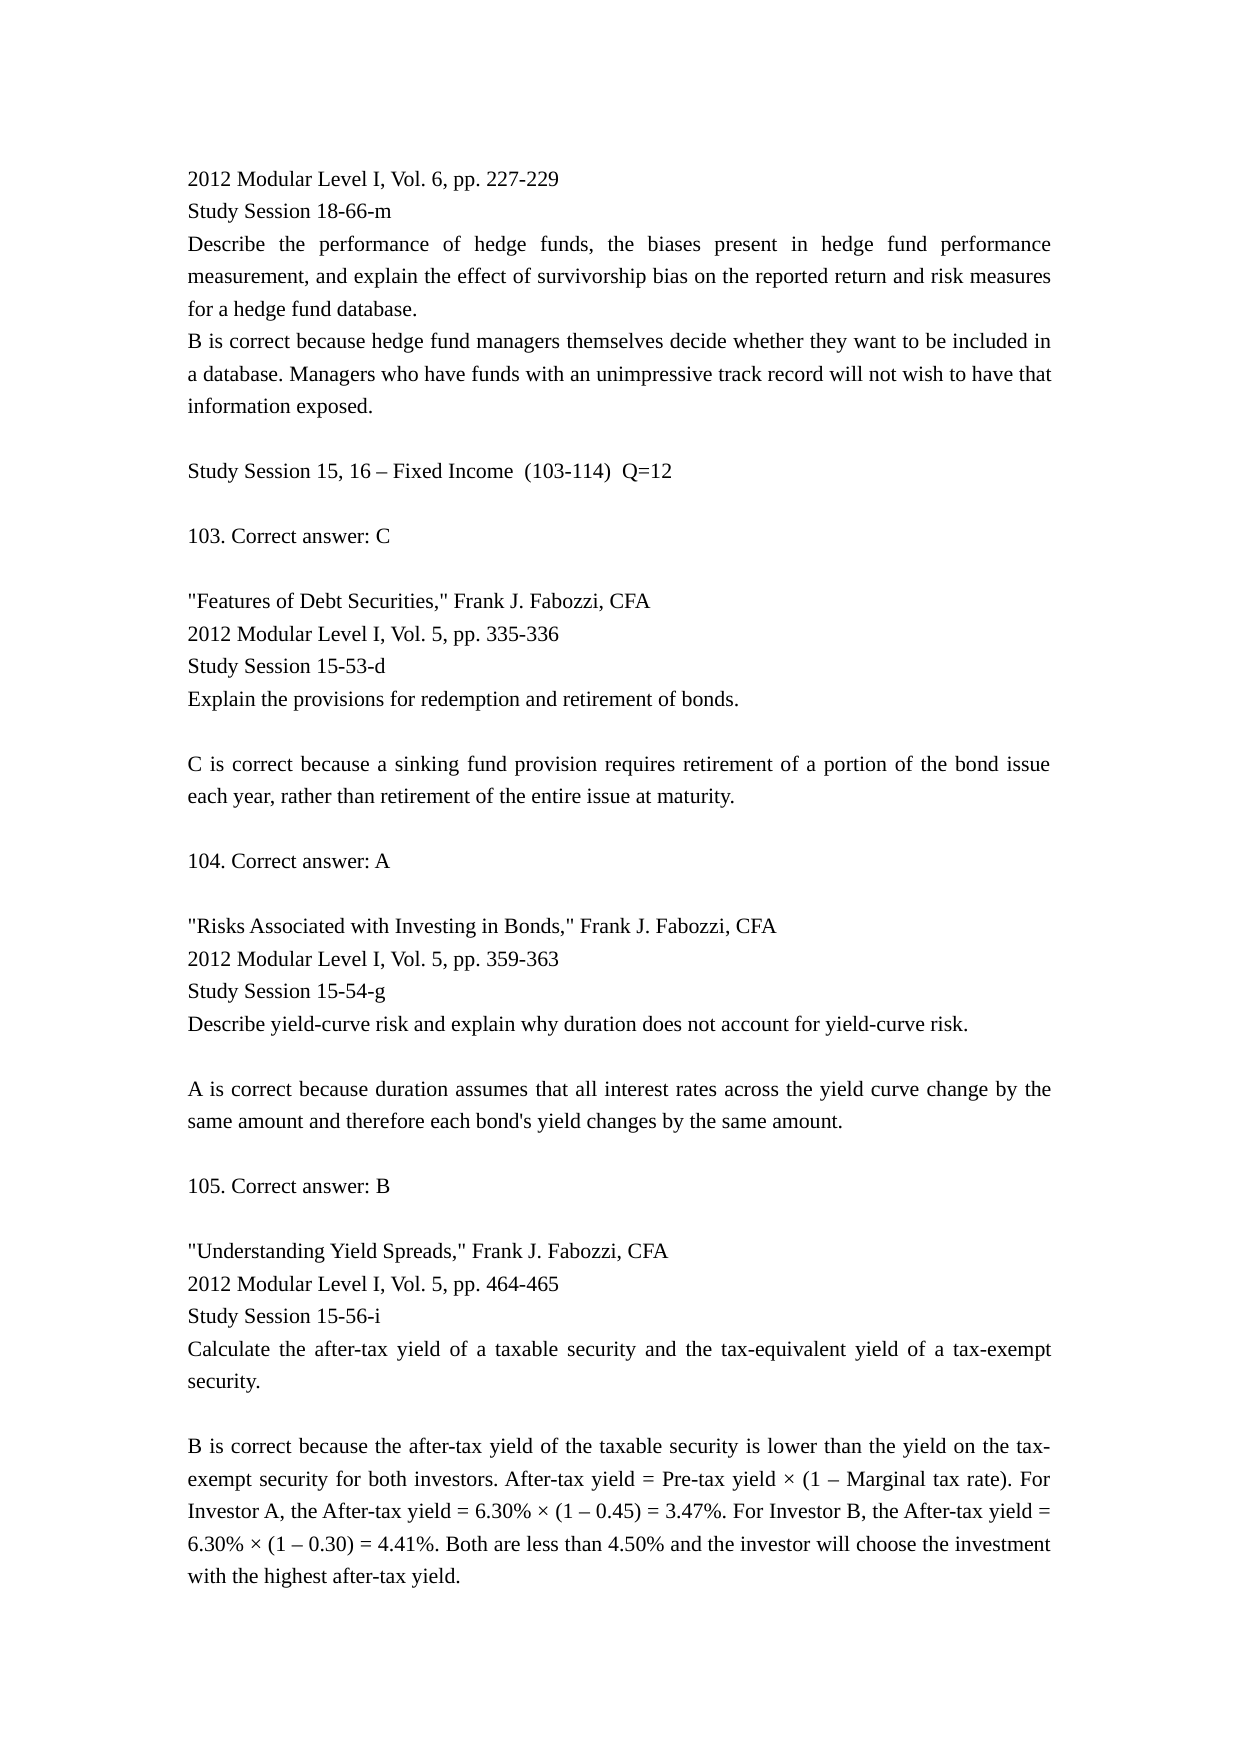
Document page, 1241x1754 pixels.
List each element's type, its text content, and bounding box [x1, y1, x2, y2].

text Study Session 15-56-i [187, 1299, 1053, 1332]
text 2012 Modular Level I, Vol. 5, pp. 335-336 [187, 617, 1053, 649]
text Study Session 15-54-g [187, 974, 1053, 1007]
text "Understanding Yield Spreads," Frank J. Fabozzi, CFA [187, 1234, 1053, 1267]
text Describe yield-curve risk and explain why duration does not account for yield-curve risk. [187, 1007, 1053, 1039]
text 103. Correct answer: C [187, 519, 1053, 552]
text 2012 Modular Level I, Vol. 5, pp. 464-465 [187, 1267, 1053, 1299]
text 104. Correct answer: A [187, 844, 1053, 877]
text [187, 162, 1053, 422]
text 105. Correct answer: B [187, 1169, 1053, 1202]
text Calculate the after-tax yield of a taxable security and the tax-equivalent yield of a tax-exempt security. [187, 1332, 1053, 1397]
text Study Session 15, 16 – Fixed Income (103-114) Q=12 [187, 454, 1053, 487]
text Explain the provisions for redemption and retirement of bonds. [187, 682, 1053, 714]
text Study Session 15-53-d [187, 649, 1053, 682]
text "Features of Debt Securities," Frank J. Fabozzi, CFA [187, 584, 1053, 617]
text 2012 Modular Level I, Vol. 5, pp. 359-363 [187, 942, 1053, 974]
text "Risks Associated with Investing in Bonds," Frank J. Fabozzi, CFA [187, 909, 1053, 942]
text A is correct because duration assumes that all interest rates across the yield curve change by the same amount and therefore each bond's yield changes by the same amount. [187, 1072, 1053, 1137]
text B is correct because the after-tax yield of the taxable security is lower than the yield on the tax-exempt security for both investors. After-tax yield = Pre-tax yield × (1 – Marginal tax rate). For Investor A, the After-tax yield = 6.30% × (1 – 0.45) = 3.47%. For Investor B, the After-tax yield = 6.30% × (1 – 0.30) = 4.41%. Both are less than 4.50% and the investor will choose the investment with the highest after-tax yield. [187, 1429, 1053, 1592]
text C is correct because a sinking fund provision requires retirement of a portion of the bond issue each year, rather than retirement of the entire issue at maturity. [187, 747, 1053, 812]
